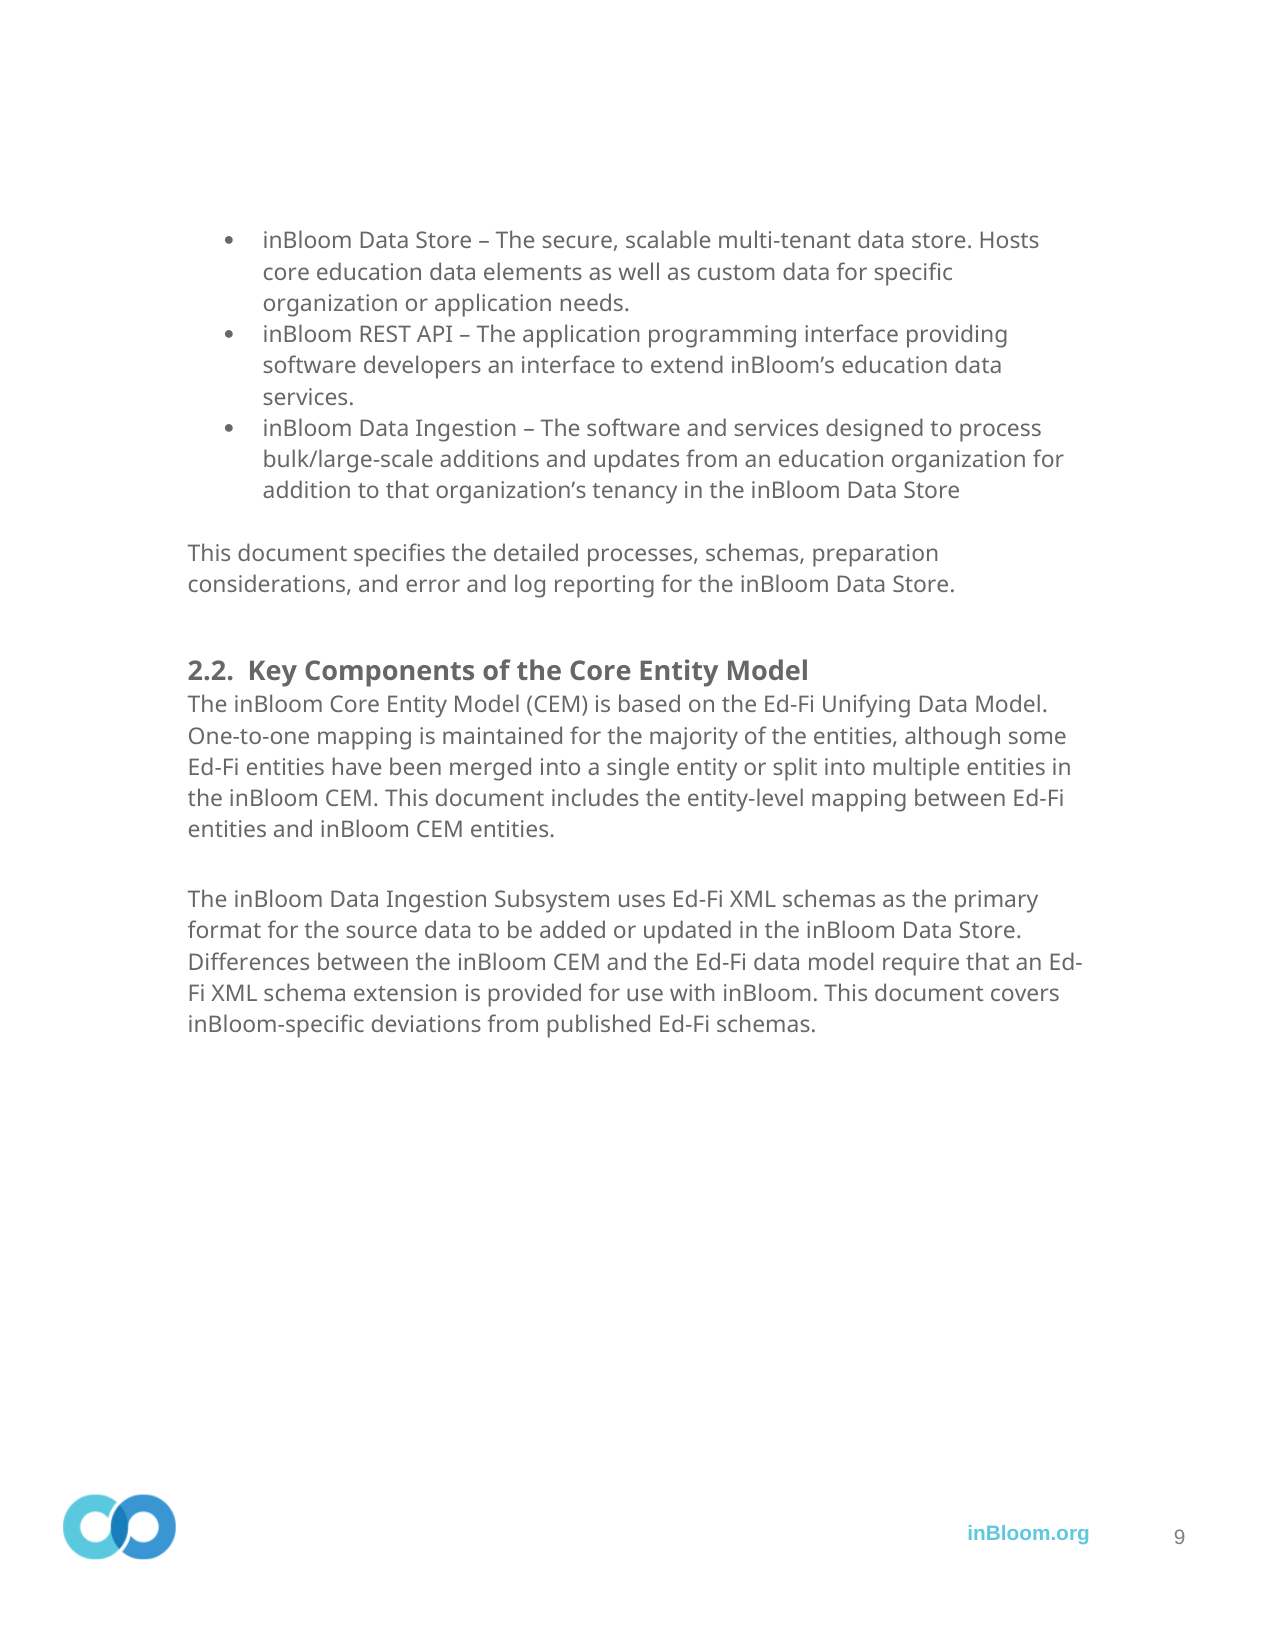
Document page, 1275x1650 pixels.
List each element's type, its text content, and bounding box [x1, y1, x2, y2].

list inBloom Data Ingestion – The software and services designed to process bulk/large-scale additions and updates from an education organization for addition to that organization’s tenancy in the inBloom Data Store [225, 412, 1087, 506]
list inBloom REST API – The application programming interface providing software developers an interface to extend inBloom’s education data services. [225, 318, 1087, 412]
picture [53, 1482, 926, 1599]
text The inBloom Data Ingestion Subsystem uses Ed-Fi XML schemas as the primary format for the source data to be added or updated in the inBloom Data Store. Differences between the inBloom CEM and the Ed-Fi data model require that an Ed-Fi XML schema extension is provided for use with inBloom. This document covers inBloom-specific deviations from published Ed-Fi schemas. [187, 844, 1087, 1039]
list inBloom Data Store – The secure, scalable multi-tenant data store. Hosts core education data elements as well as custom data for specific organization or application needs. [225, 224, 1087, 318]
subtitle Key Components of the Core Entity Model [187, 651, 1087, 688]
text This document specifies the detailed processes, schemas, preparation considerations, and error and log reporting for the inBloom Data Store. [187, 537, 1087, 599]
text The inBloom Core Entity Model (CEM) is based on the Ed-Fi Unifying Data Model. One-to-one mapping is maintained for the majority of the entities, although some Ed-Fi entities have been merged into a single entity or split into multiple entities in the inBloom CEM. This document includes the entity-level mapping between Ed-Fi entities and inBloom CEM entities. [187, 688, 1087, 844]
